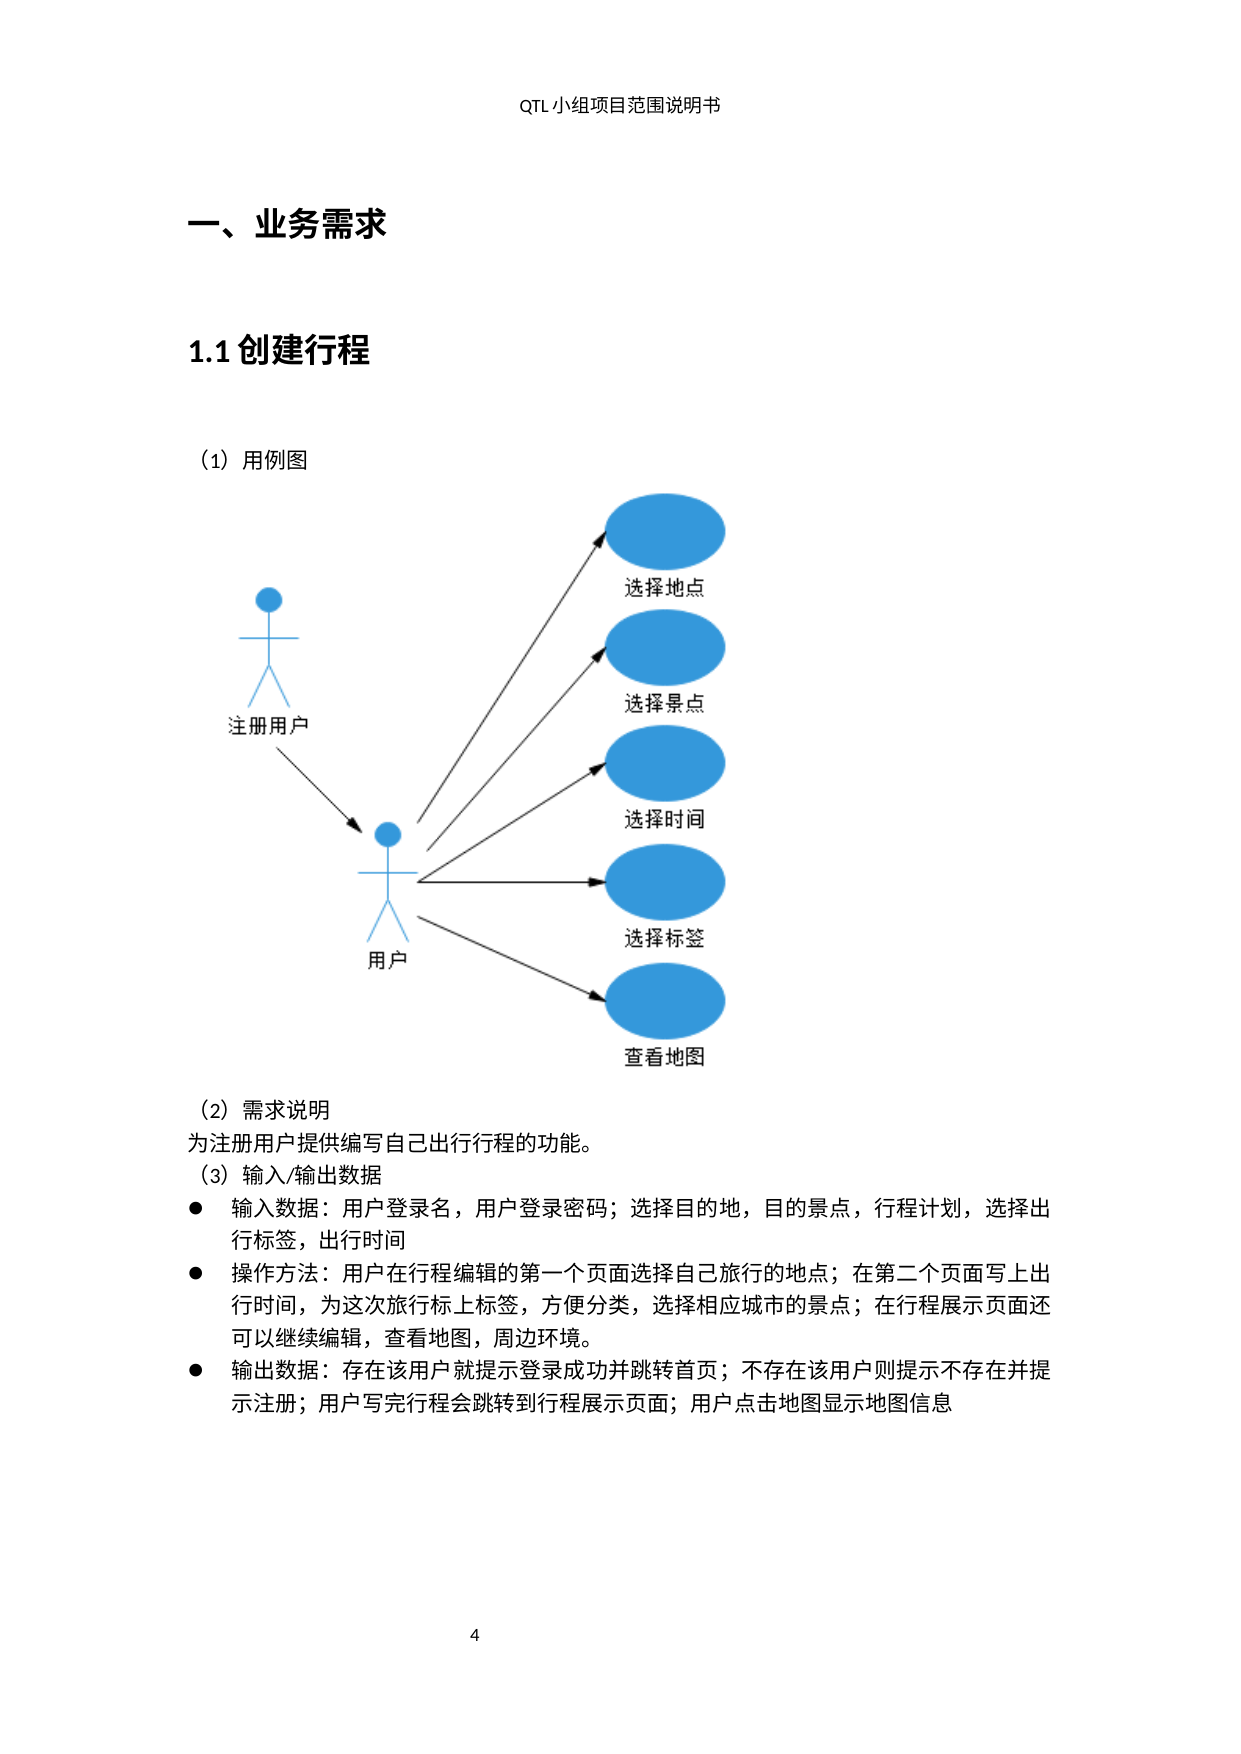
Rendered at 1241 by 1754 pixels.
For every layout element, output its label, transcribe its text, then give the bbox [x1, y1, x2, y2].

list 操作方法：用户在行程编辑的第一个页面选择自己旅行的地点；在第二个页面写上出行时间，为这次旅行标上标签，方便分类，选择相应城市的景点；在行程展示页面还可以继续编辑，查看地图，周边环境。 [187, 1255, 1053, 1353]
list 为注册用户提供编写自己出行行程的功能。 [187, 1125, 1053, 1158]
list （2）需求说明 [187, 1093, 1053, 1125]
picture [187, 475, 746, 1082]
subtitle 业务需求 [187, 189, 1053, 254]
subtitle 1.1 创建行程 [187, 316, 1053, 381]
text （1）用例图 [187, 443, 1053, 475]
list 输出数据：存在该用户就提示登录成功并跳转首页；不存在该用户则提示不存在并提示注册；用户写完行程会跳转到行程展示页面；用户点击地图显示地图信息 [187, 1353, 1053, 1418]
list 输入数据：用户登录名，用户登录密码；选择目的地，目的景点，行程计划，选择出行标签，出行时间 [187, 1190, 1053, 1255]
text （3）输入/输出数据 [187, 1158, 1053, 1190]
